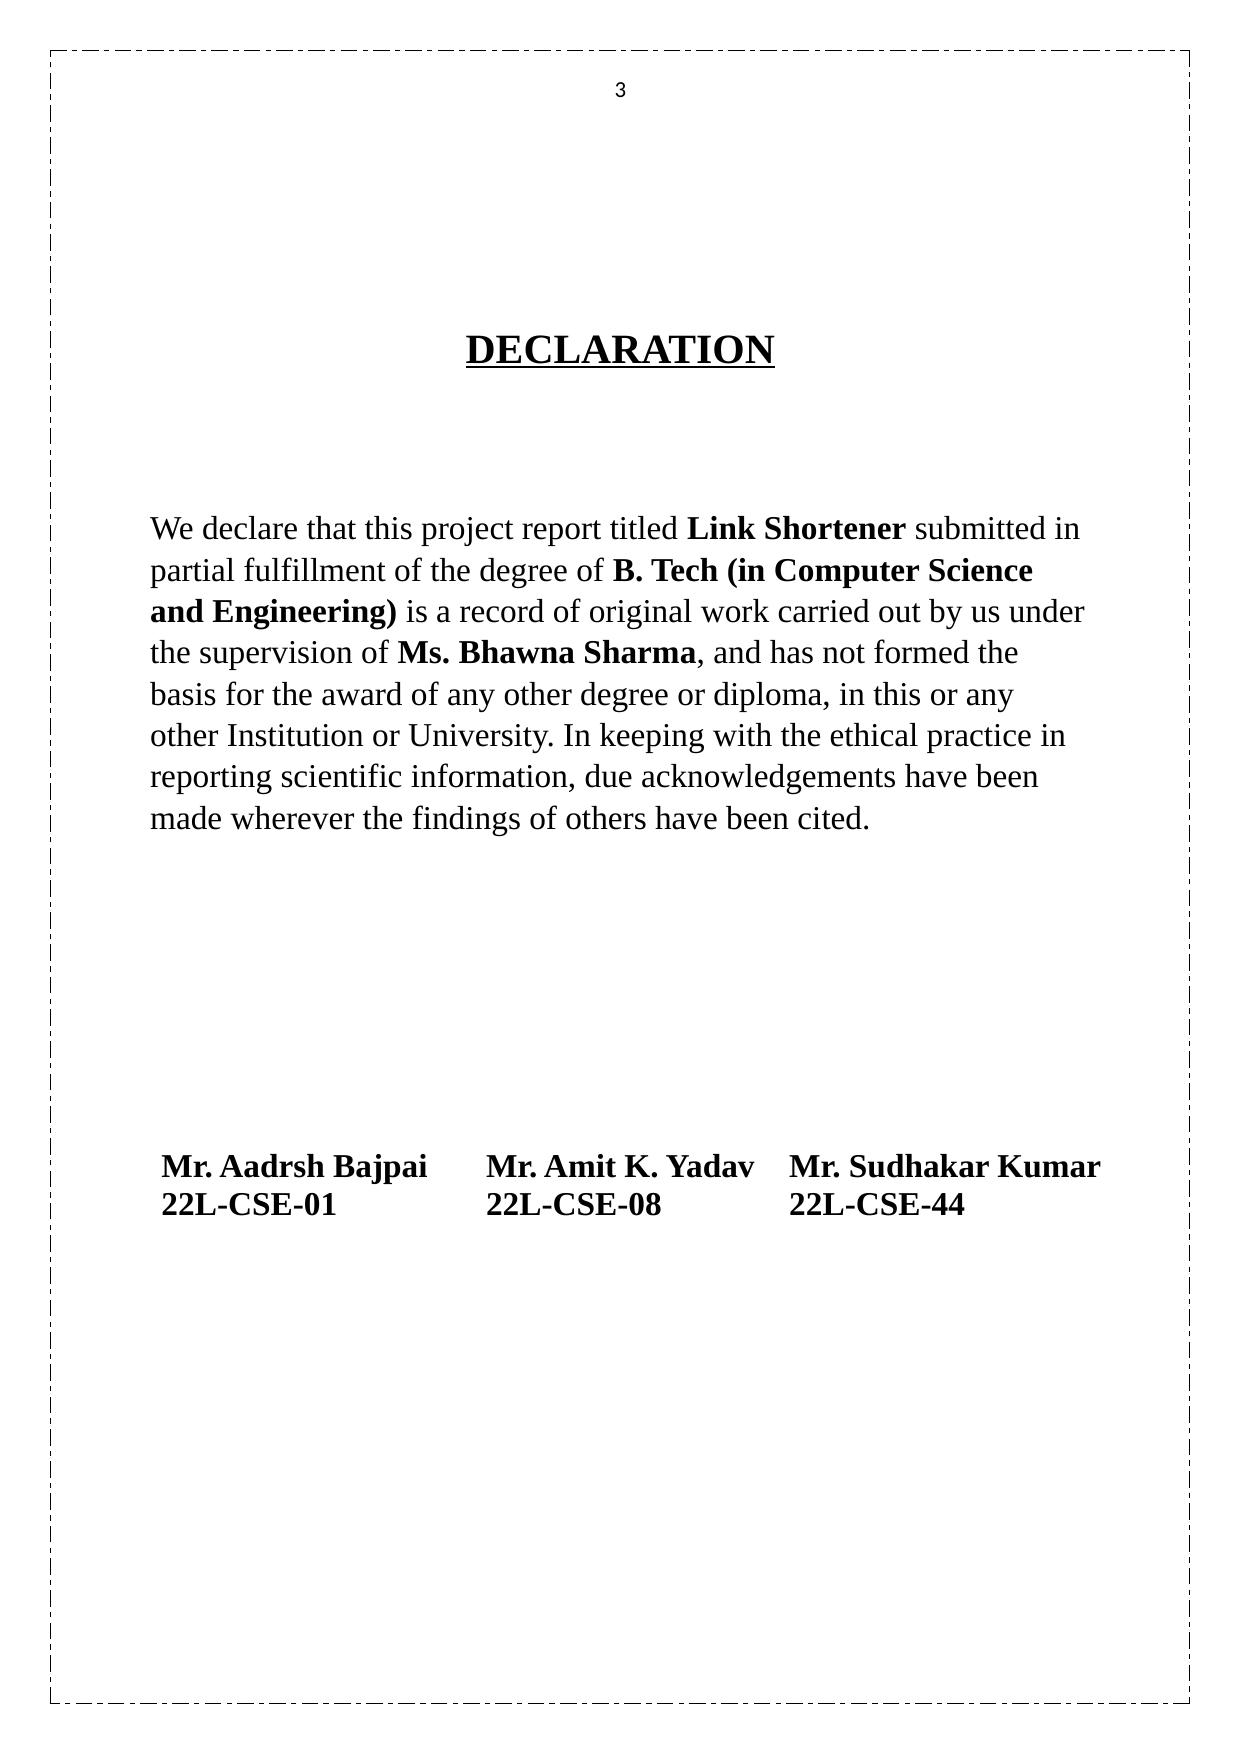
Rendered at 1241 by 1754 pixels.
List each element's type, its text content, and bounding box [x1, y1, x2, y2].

table_header Mr. Aadrsh Bajpai 22L-CSE-01 [150, 1146, 474, 1223]
text We declare that this project report titled Link Shortener submitted in partial fulfillment of the degree of B. Tech (in Computer Science and Engineering) is a record of original work carried out by us under the supervision of Ms. Bhawna Sharma, and has not formed the basis for the award of any other degree or diploma, in this or any other Institution or University. In keeping with the ethical practice in reporting scientific information, due acknowledgements have been made wherever the findings of others have been cited. [150, 508, 1090, 836]
table_header Mr. Amit K. Yadav 22L-CSE-08 [475, 1146, 778, 1223]
text DECLARATION [150, 324, 1090, 372]
table_header Mr. Sudhakar Kumar 22L-CSE-44 [778, 1146, 1143, 1223]
